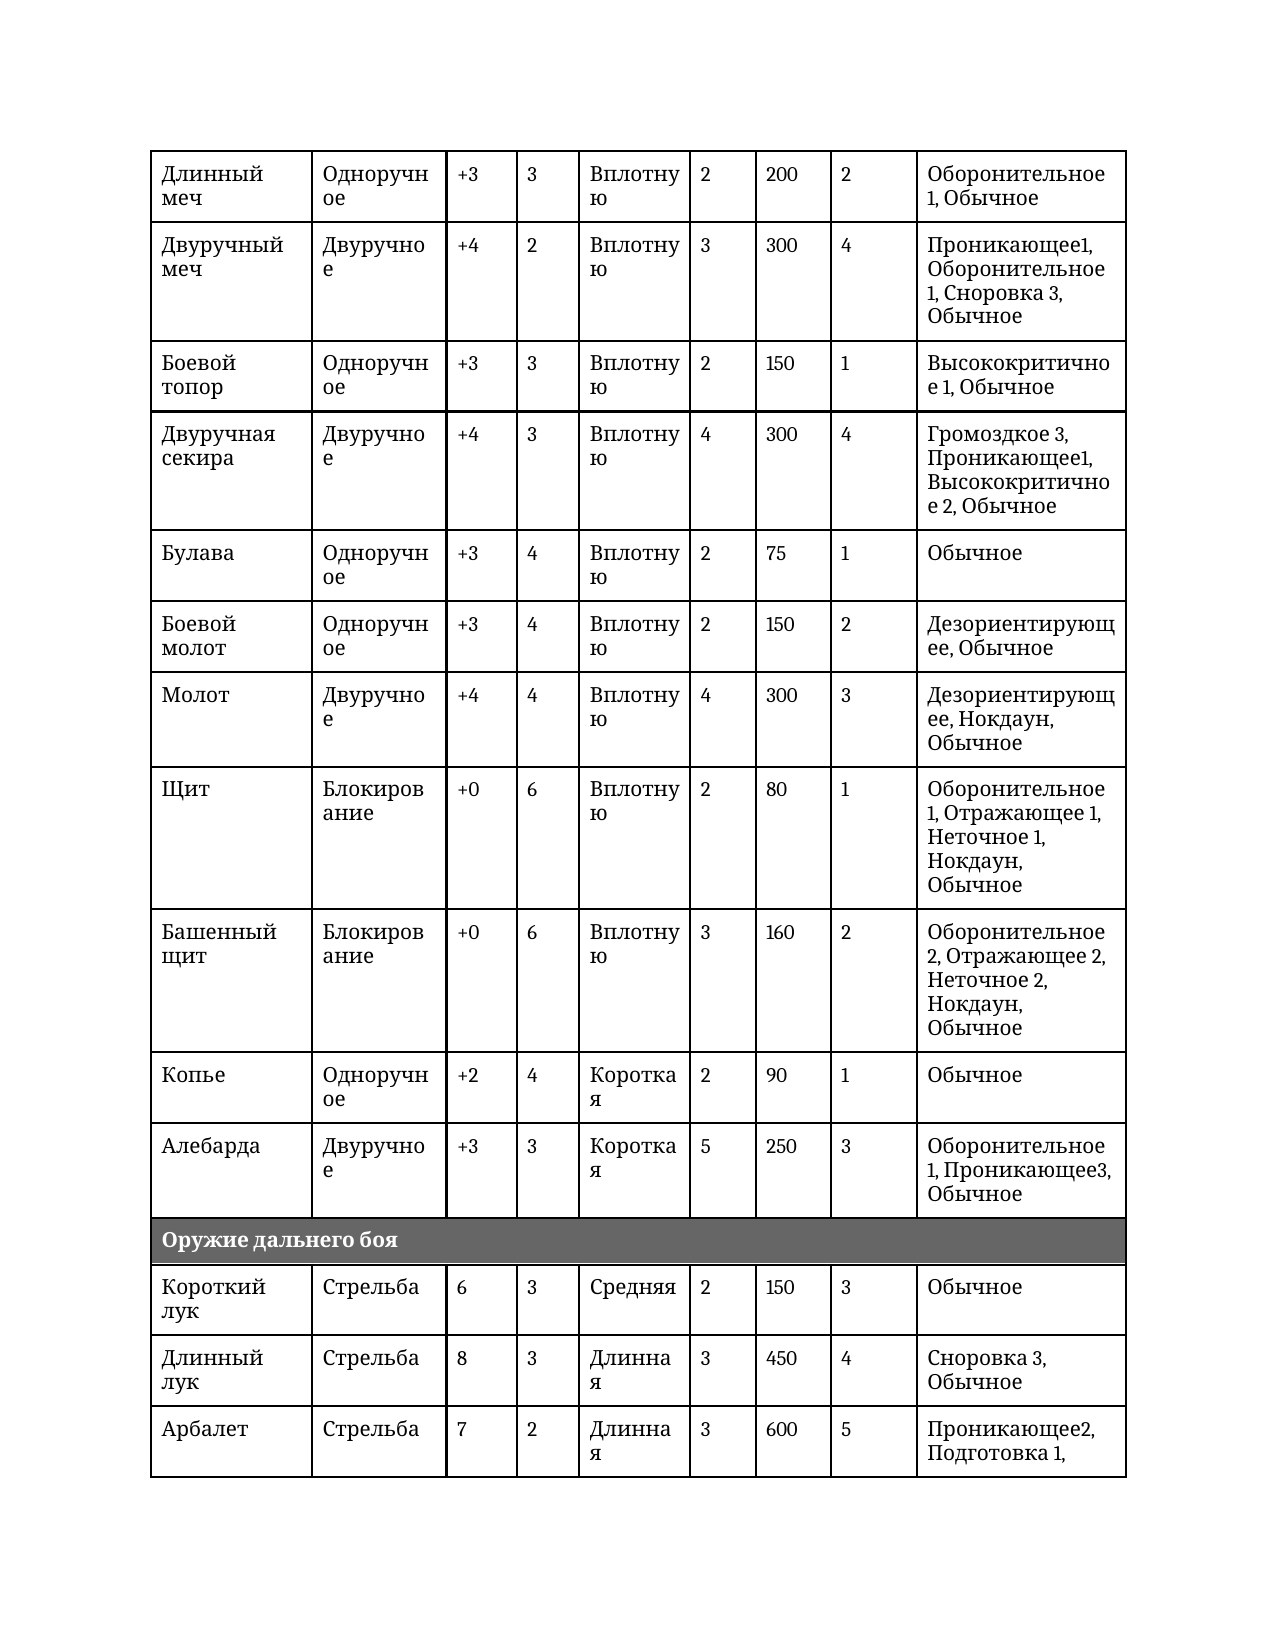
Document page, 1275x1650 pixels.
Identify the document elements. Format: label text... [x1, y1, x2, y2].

table_cell 1 [832, 531, 916, 600]
table_cell 3 [691, 910, 755, 1051]
table_cell 150 [757, 602, 830, 671]
table_cell Стрельба [313, 1407, 445, 1476]
table_cell +3 [448, 602, 516, 671]
table_cell 5 [832, 1407, 916, 1476]
table_cell +4 [448, 413, 516, 529]
table_cell Вплотную [580, 152, 689, 221]
table_cell 7 [448, 1407, 516, 1476]
table_cell 200 [757, 152, 830, 221]
table_cell Оборонительное 1, Обычное [918, 152, 1125, 221]
table_cell 4 [691, 413, 755, 529]
table_cell Вплотную [580, 342, 689, 410]
table_cell 3 [691, 223, 755, 339]
table_cell 150 [757, 342, 830, 410]
table_cell 6 [518, 768, 578, 908]
table_cell 4 [518, 602, 578, 671]
table_cell 2 [832, 152, 916, 221]
table_cell Оборонительное 1, Проникающее3, Обычное [918, 1124, 1125, 1217]
table_cell Блокирование [313, 768, 445, 908]
table_cell 300 [757, 223, 830, 339]
table_cell 3 [518, 413, 578, 529]
table_cell 2 [691, 768, 755, 908]
table_cell 300 [757, 413, 830, 529]
table_cell 2 [691, 152, 755, 221]
table_cell Одноручное [313, 531, 445, 600]
table_cell 2 [518, 1407, 578, 1476]
table_cell 4 [691, 673, 755, 766]
table_cell Вплотную [580, 673, 689, 766]
table_cell Булава [152, 531, 311, 600]
table_cell 1 [832, 1053, 916, 1122]
table_cell Башенный щит [152, 910, 311, 1051]
table_cell 2 [832, 910, 916, 1051]
table_cell 2 [691, 1266, 755, 1334]
table_cell Проникающее2, Подготовка 1, Обычное [918, 1407, 1125, 1476]
table_cell Короткая [580, 1053, 689, 1122]
table_cell 6 [518, 910, 578, 1051]
table_cell Вплотную [580, 413, 689, 529]
table_cell 600 [757, 1407, 830, 1476]
table_cell Длинный лук [152, 1336, 311, 1405]
table_cell Одноручное [313, 342, 445, 410]
table_cell +3 [448, 342, 516, 410]
table_cell Длинная [580, 1336, 689, 1405]
table_cell 2 [691, 602, 755, 671]
table_cell 3 [518, 152, 578, 221]
table_cell +3 [448, 1124, 516, 1217]
table_cell Высококритичное 1, Обычное [918, 342, 1125, 410]
table_cell 8 [448, 1336, 516, 1405]
table_cell Длинная [580, 1407, 689, 1476]
table_cell 4 [518, 673, 578, 766]
table_cell Дезориентирующее, Обычное [918, 602, 1125, 671]
table_cell Вплотную [580, 910, 689, 1051]
table_cell Дезориентирующее, Нокдаун, Обычное [918, 673, 1125, 766]
table_cell Вплотную [580, 531, 689, 600]
table_cell 5 [691, 1124, 755, 1217]
table_cell Одноручное [313, 1053, 445, 1122]
table_cell +0 [448, 910, 516, 1051]
table_cell Оборонительное 1, Отражающее 1, Неточное 1, Нокдаун, Обычное [918, 768, 1125, 908]
table_cell Блокирование [313, 910, 445, 1051]
table_cell 80 [757, 768, 830, 908]
table_cell Двуручное [313, 413, 445, 529]
table_cell 4 [832, 1336, 916, 1405]
table_cell Вплотную [580, 768, 689, 908]
table_cell Проникающее1, Оборонительное 1, Сноровка 3, Обычное [918, 223, 1125, 339]
table_cell 3 [832, 673, 916, 766]
table_cell Стрельба [313, 1266, 445, 1334]
table_cell 3 [518, 1336, 578, 1405]
table_cell 450 [757, 1336, 830, 1405]
table_cell Вплотную [580, 602, 689, 671]
table_cell 2 [691, 531, 755, 600]
table_cell 4 [832, 223, 916, 339]
table_cell 1 [832, 342, 916, 410]
table_cell Обычное [918, 1053, 1125, 1122]
table_cell +3 [448, 152, 516, 221]
table_cell Двуручная секира [152, 413, 311, 529]
table_cell 2 [691, 1053, 755, 1122]
table_cell Двуручное [313, 223, 445, 339]
table_cell 3 [691, 1336, 755, 1405]
table_cell Оборонительное 2, Отражающее 2, Неточное 2, Нокдаун, Обычное [918, 910, 1125, 1051]
table_cell +0 [448, 768, 516, 908]
table_cell 90 [757, 1053, 830, 1122]
table_cell Громоздкое 3, Проникающее1, Высококритичное 2, Обычное [918, 413, 1125, 529]
table_cell Щит [152, 768, 311, 908]
table_cell Одноручное [313, 152, 445, 221]
table_cell Двуручное [313, 1124, 445, 1217]
table_cell Копье [152, 1053, 311, 1122]
table_cell 3 [832, 1124, 916, 1217]
table_cell 75 [757, 531, 830, 600]
table_cell Оружие дальнего боя [152, 1219, 1125, 1263]
table_cell 2 [691, 342, 755, 410]
table_cell 3 [832, 1266, 916, 1334]
table_cell 2 [518, 223, 578, 339]
table_cell Длинный меч [152, 152, 311, 221]
table_cell Боевой топор [152, 342, 311, 410]
table_cell Обычное [918, 531, 1125, 600]
table_cell +3 [448, 531, 516, 600]
table_cell 250 [757, 1124, 830, 1217]
table_cell 1 [832, 768, 916, 908]
table_cell 3 [518, 342, 578, 410]
table_cell +4 [448, 673, 516, 766]
table_cell 300 [757, 673, 830, 766]
table_cell 4 [518, 1053, 578, 1122]
table_cell 6 [448, 1266, 516, 1334]
table_cell Арбалет [152, 1407, 311, 1476]
table_cell 3 [518, 1124, 578, 1217]
table_cell Молот [152, 673, 311, 766]
table_cell Двуручный меч [152, 223, 311, 339]
table_cell 2 [832, 602, 916, 671]
table_cell Сноровка 3, Обычное [918, 1336, 1125, 1405]
table_cell 3 [518, 1266, 578, 1334]
table_cell Средняя [580, 1266, 689, 1334]
table_cell Обычное [918, 1266, 1125, 1334]
table_cell Алебарда [152, 1124, 311, 1217]
table_cell Боевой молот [152, 602, 311, 671]
table_cell Вплотную [580, 223, 689, 339]
table_cell Короткая [580, 1124, 689, 1217]
table_cell Двуручное [313, 673, 445, 766]
table_cell +2 [448, 1053, 516, 1122]
table_cell Короткий лук [152, 1266, 311, 1334]
table_cell 4 [518, 531, 578, 600]
table_cell +4 [448, 223, 516, 339]
table_cell Стрельба [313, 1336, 445, 1405]
table_cell 160 [757, 910, 830, 1051]
table_cell 3 [691, 1407, 755, 1476]
table_cell 4 [832, 413, 916, 529]
table_cell Одноручное [313, 602, 445, 671]
table_cell 150 [757, 1266, 830, 1334]
